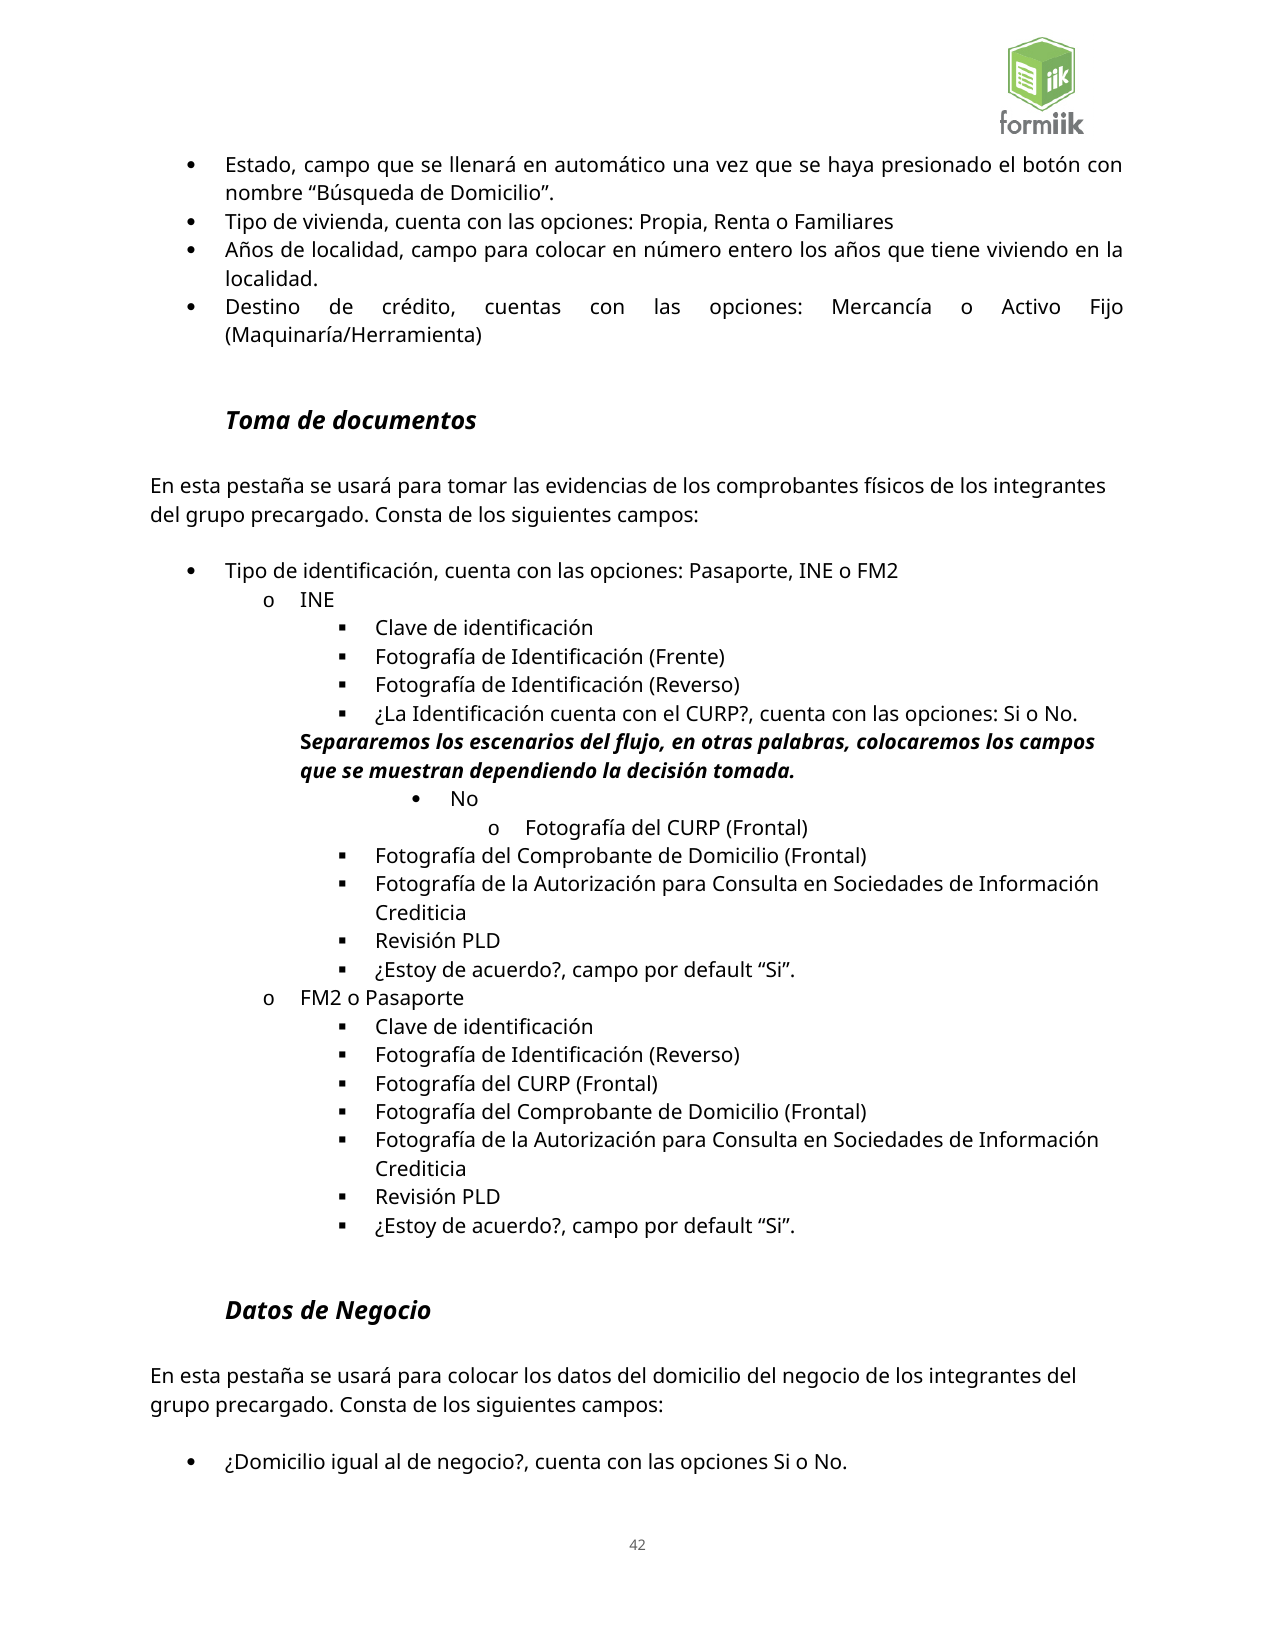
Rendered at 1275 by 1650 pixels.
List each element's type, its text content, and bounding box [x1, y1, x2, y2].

list ¿La Identificación cuenta con el CURP?, cuenta con las opciones: Si o No. [337, 699, 1125, 727]
list Destino de crédito, cuentas con las opciones: Mercancía o Activo Fijo (Maquinaría/Herramienta) [187, 292, 1125, 349]
subtitle Datos de Negocio [150, 1293, 1125, 1327]
list Fotografía del Comprobante de Domicilio (Frontal) [337, 1097, 1125, 1126]
list Revisión PLD [337, 926, 1125, 955]
picture [986, 32, 1094, 140]
list Estado, campo que se llenará en automático una vez que se haya presionado el botón con nombre “Búsqueda de Domicilio”. [187, 150, 1125, 207]
list Fotografía del CURP (Frontal) [337, 1069, 1125, 1097]
list No [412, 784, 1125, 813]
list ¿Domicilio igual al de negocio?, cuenta con las opciones Si o No. [187, 1447, 1125, 1475]
list Fotografía de Identificación (Frente) [337, 642, 1125, 670]
list Fotografía de la Autorización para Consulta en Sociedades de Información Crediticia [337, 869, 1125, 926]
list ¿Estoy de acuerdo?, campo por default “Si”. [337, 955, 1125, 983]
text En esta pestaña se usará para colocar los datos del domicilio del negocio de los integrantes del grupo precargado. Consta de los siguientes campos: [150, 1362, 1125, 1418]
subtitle Toma de documentos [150, 402, 1125, 437]
list Tipo de identificación, cuenta con las opciones: Pasaporte, INE o FM2 [187, 557, 1125, 585]
list ¿Estoy de acuerdo?, campo por default “Si”. [337, 1211, 1125, 1239]
list Tipo de vivienda, cuenta con las opciones: Propia, Renta o Familiares [187, 207, 1125, 235]
list Fotografía de la Autorización para Consulta en Sociedades de Información Crediticia [337, 1126, 1125, 1182]
list INE [262, 585, 1125, 613]
list Fotografía del Comprobante de Domicilio (Frontal) [337, 841, 1125, 869]
list Clave de identificación [337, 613, 1125, 642]
list Separaremos los escenarios del flujo, en otras palabras, colocaremos los campos que se muestran dependiendo la decisión tomada. [300, 727, 1125, 784]
list Fotografía de Identificación (Reverso) [337, 1040, 1125, 1069]
list Clave de identificación [337, 1012, 1125, 1040]
list Revisión PLD [337, 1182, 1125, 1211]
list Fotografía de Identificación (Reverso) [337, 670, 1125, 699]
list FM2 o Pasaporte [262, 983, 1125, 1012]
text En esta pestaña se usará para tomar las evidencias de los comprobantes físicos de los integrantes del grupo precargado. Consta de los siguientes campos: [150, 471, 1125, 528]
list Fotografía del CURP (Frontal) [487, 813, 1125, 841]
list Años de localidad, campo para colocar en número entero los años que tiene viviendo en la localidad. [187, 235, 1125, 292]
